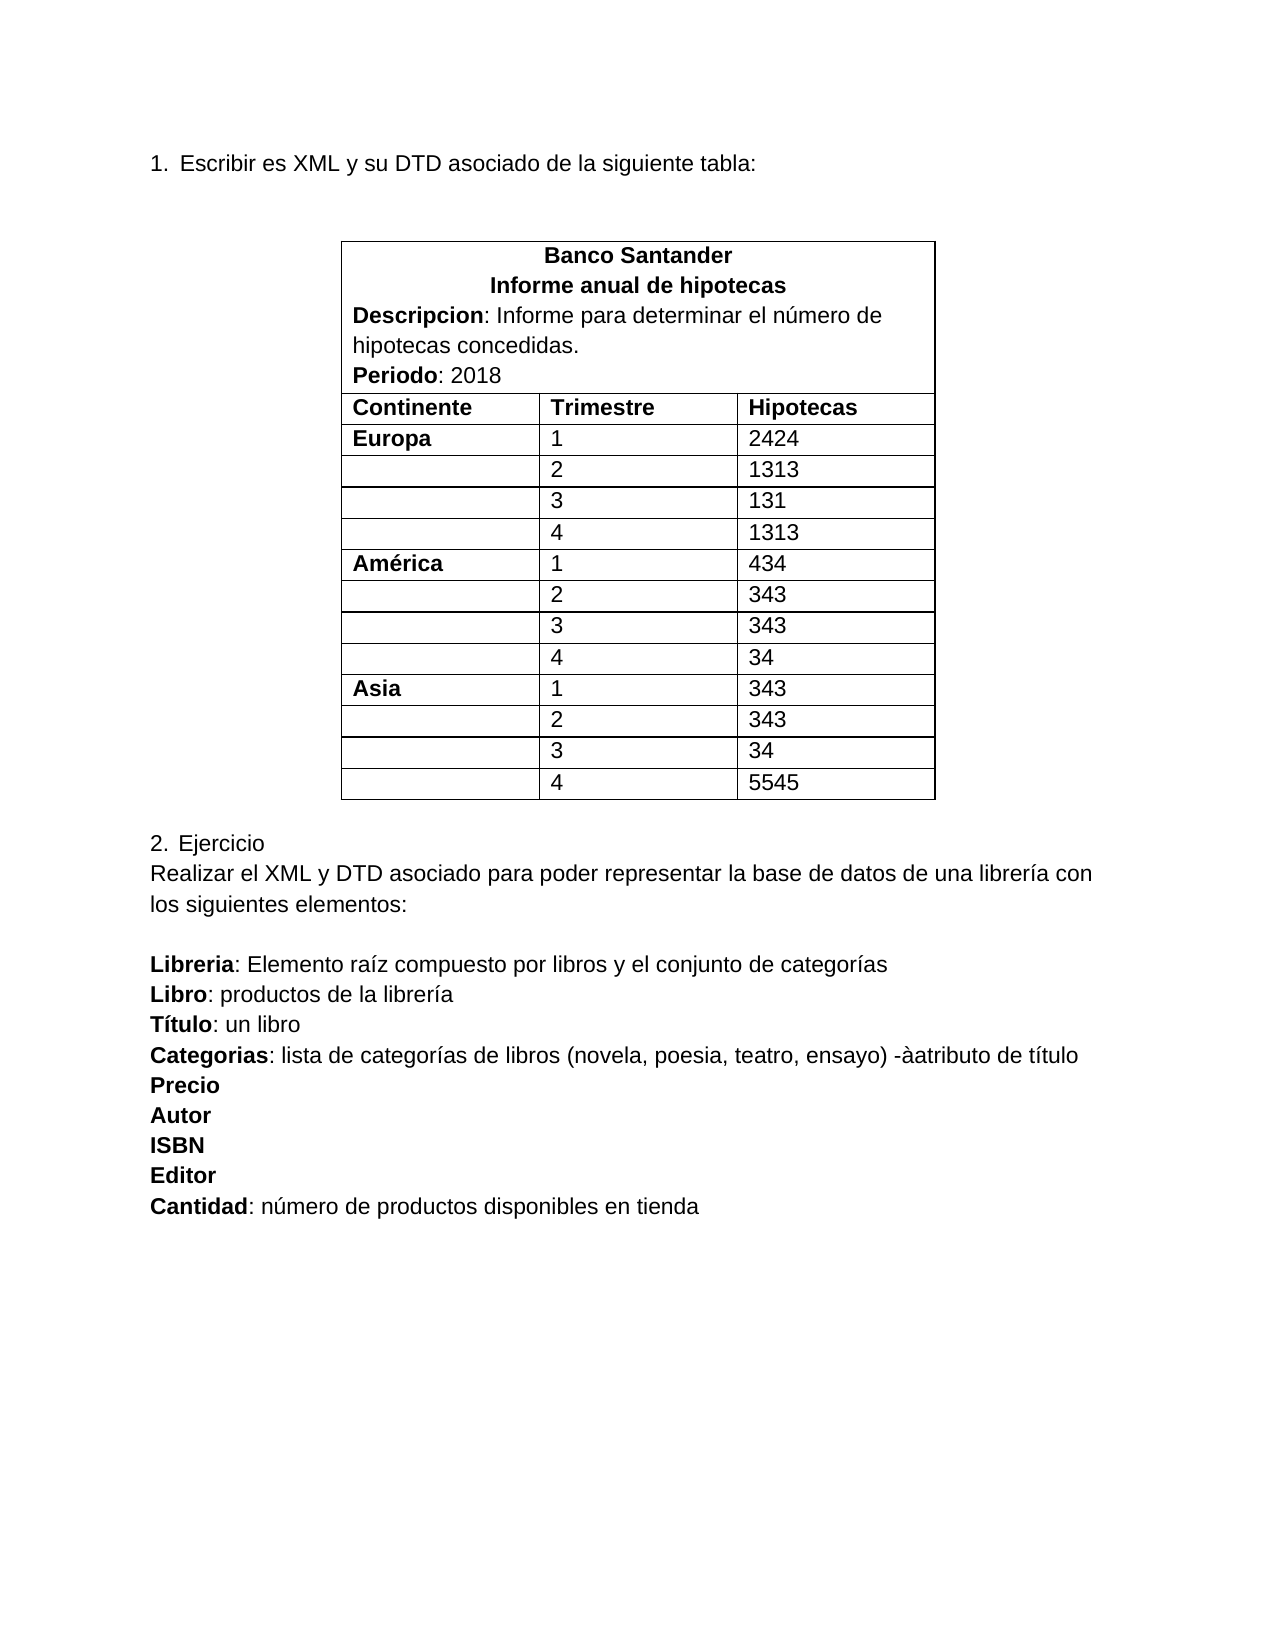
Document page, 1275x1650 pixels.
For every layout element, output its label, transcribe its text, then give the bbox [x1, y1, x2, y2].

table_cell América [342, 550, 539, 580]
table_cell 4 [540, 644, 737, 674]
table_cell 3 [540, 488, 737, 518]
table_cell 343 [738, 581, 934, 611]
text ISBN [150, 1132, 1125, 1159]
table_cell 434 [738, 550, 934, 580]
table_cell Trimestre [540, 394, 737, 424]
text Categorias: lista de categorías de libros (novela, poesia, teatro, ensayo) -àatributo de título [150, 1042, 1125, 1068]
table_cell Asia [342, 675, 539, 705]
table_cell 34 [738, 738, 934, 768]
text Título: un libro [150, 1011, 1125, 1038]
table_cell 3 [540, 738, 737, 768]
text Editor [150, 1162, 1125, 1189]
table_cell [342, 488, 539, 518]
table_cell 2 [540, 456, 737, 486]
table_cell [342, 769, 539, 799]
text Cantidad: número de productos disponibles en tienda [150, 1193, 1125, 1219]
text Autor [150, 1102, 1125, 1128]
table_cell 4 [540, 769, 737, 799]
table_cell [342, 738, 539, 768]
table_cell 1 [540, 675, 737, 705]
table_cell [342, 519, 539, 549]
table_cell [342, 644, 539, 674]
table_cell [342, 613, 539, 643]
table_cell 2 [540, 581, 737, 611]
table_cell 1 [540, 550, 737, 580]
table_cell 343 [738, 675, 934, 705]
table_cell 34 [738, 644, 934, 674]
list Ejercicio [150, 830, 1125, 857]
table_cell 343 [738, 706, 934, 736]
table_cell 5545 [738, 769, 934, 799]
table_cell Continente [342, 394, 539, 424]
table_cell Europa [342, 425, 539, 455]
table_cell 343 [738, 613, 934, 643]
table_cell [342, 706, 539, 736]
table_cell 4 [540, 519, 737, 549]
table_cell 1313 [738, 456, 934, 486]
table_cell 2 [540, 706, 737, 736]
table_cell 131 [738, 488, 934, 518]
text Precio [150, 1072, 1125, 1098]
table_cell 2424 [738, 425, 934, 455]
table_cell [342, 456, 539, 486]
table_cell 1 [540, 425, 737, 455]
list Escribir es XML y su DTD asociado de la siguiente tabla: [150, 150, 1125, 176]
table_header Banco Santander Informe anual de hipotecas Descripcion: Informe para determinar el número de hipotecas concedidas. Periodo: 2018 [342, 242, 934, 393]
text Libro: productos de la librería [150, 981, 1125, 1008]
table_cell 3 [540, 613, 737, 643]
table_cell 1313 [738, 519, 934, 549]
text Realizar el XML y DTD asociado para poder representar la base de datos de una librería con los siguientes elementos: [150, 860, 1125, 917]
table_cell [342, 581, 539, 611]
text Libreria: Elemento raíz compuesto por libros y el conjunto de categorías [150, 951, 1125, 977]
table_cell Hipotecas [738, 394, 934, 424]
